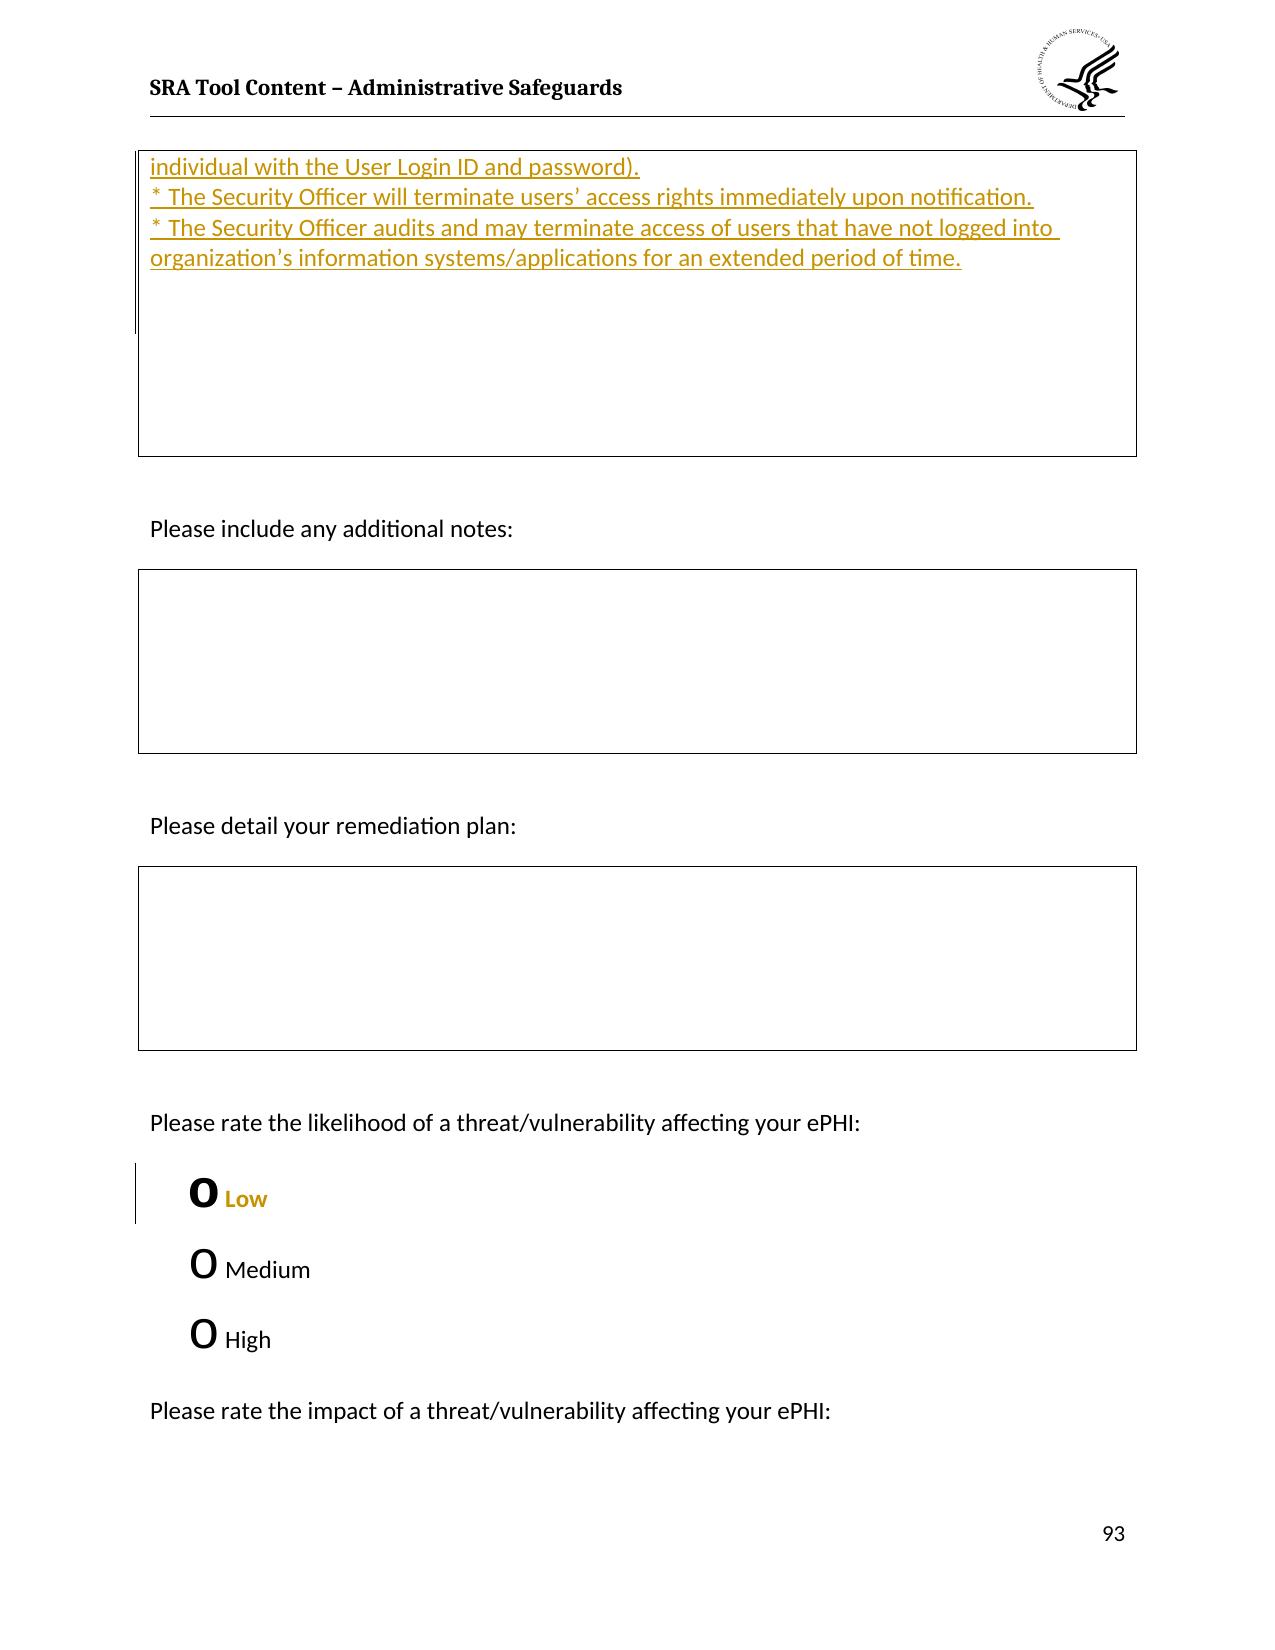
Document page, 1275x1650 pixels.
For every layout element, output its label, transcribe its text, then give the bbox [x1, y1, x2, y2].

text Please rate the impact of a threat/vulnerability affecting your ePHI: [150, 1395, 1125, 1426]
list High [187, 1304, 1125, 1365]
text Please detail your remediation plan: [150, 810, 1125, 841]
text Please rate the likelihood of a threat/vulnerability affecting your ePHI: [150, 1107, 1125, 1137]
list Low [187, 1163, 1125, 1224]
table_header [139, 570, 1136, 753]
picture [1037, 29, 1119, 111]
list Medium [187, 1233, 1125, 1294]
text Please include any additional notes: [150, 513, 1125, 544]
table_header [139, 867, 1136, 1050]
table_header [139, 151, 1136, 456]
